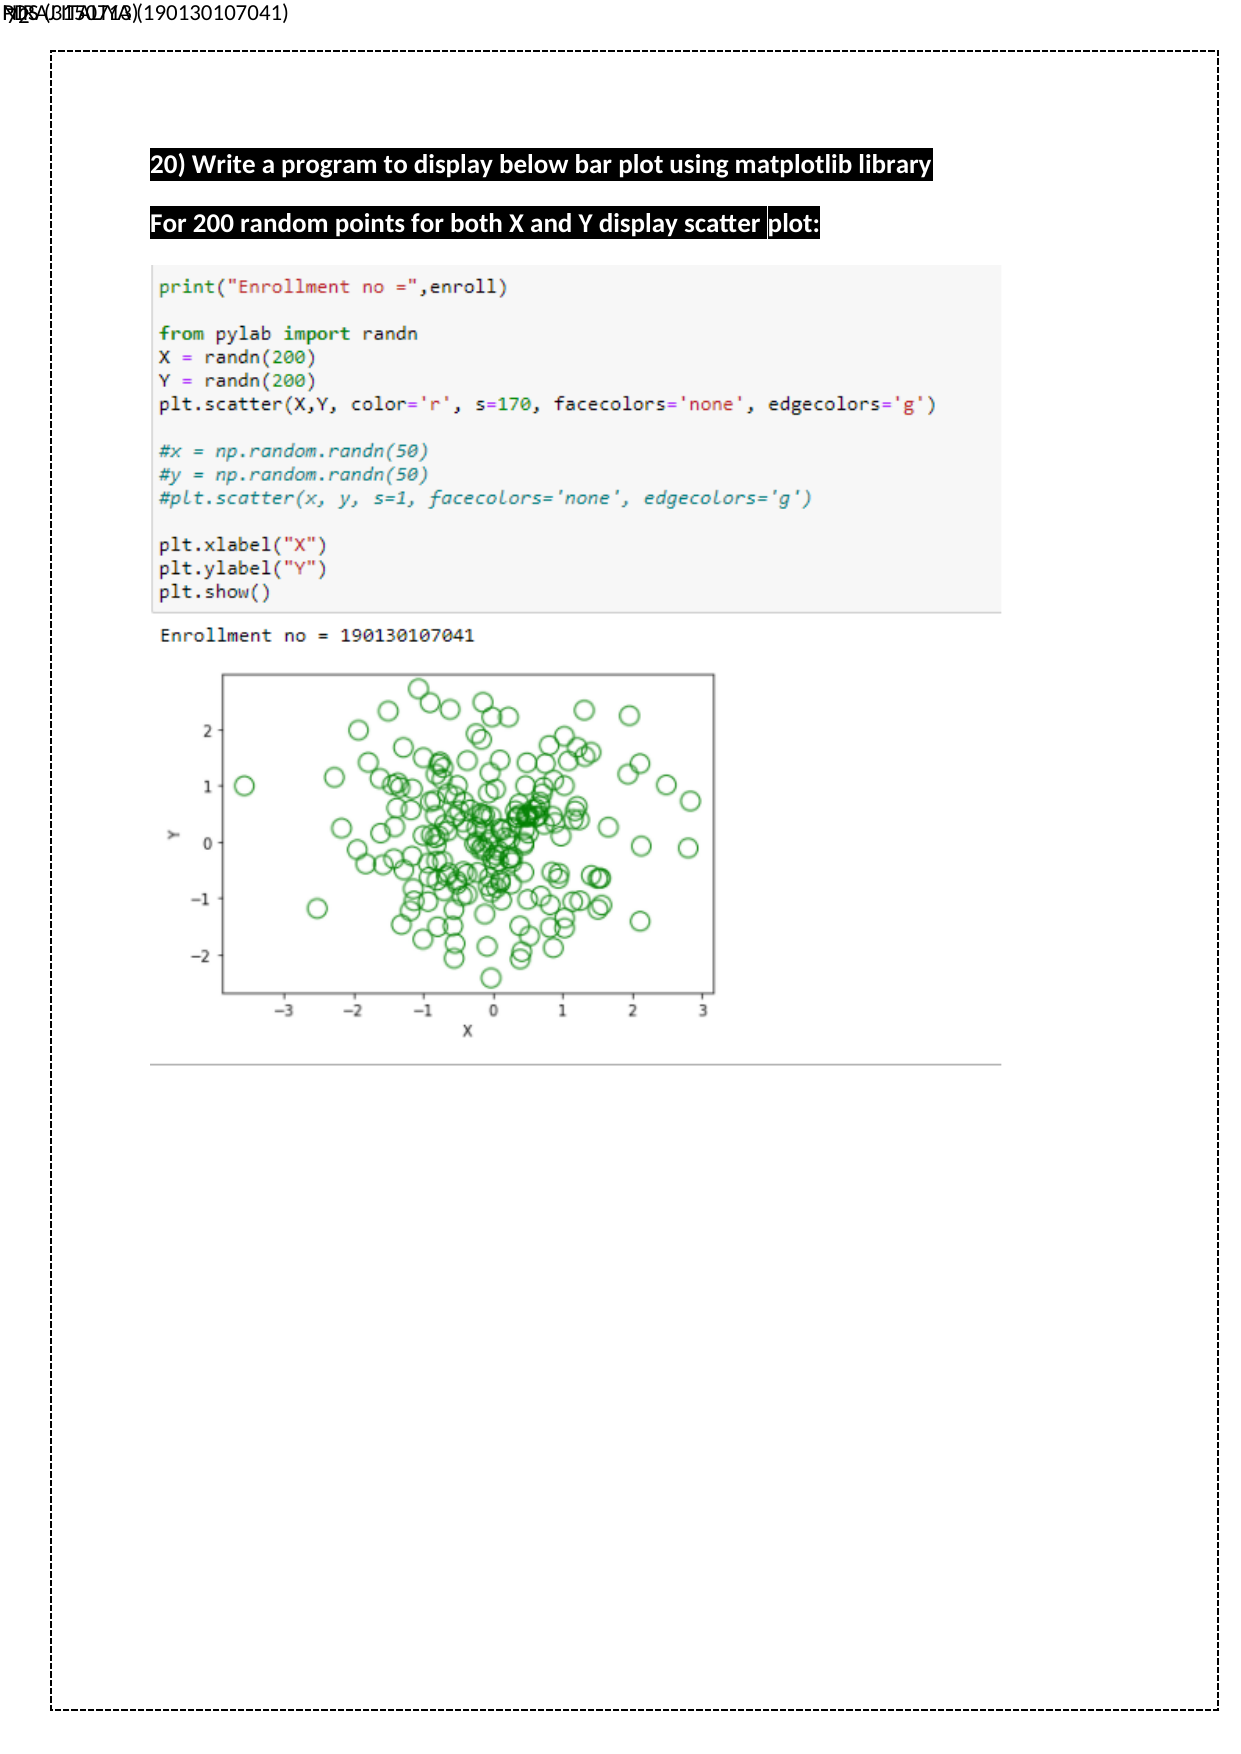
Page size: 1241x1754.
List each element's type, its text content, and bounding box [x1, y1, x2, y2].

picture [150, 265, 1002, 1072]
list Write a program to display below bar plot using matplotlib library For 200 random points for both X and Y display scatter plot: [150, 181, 933, 239]
